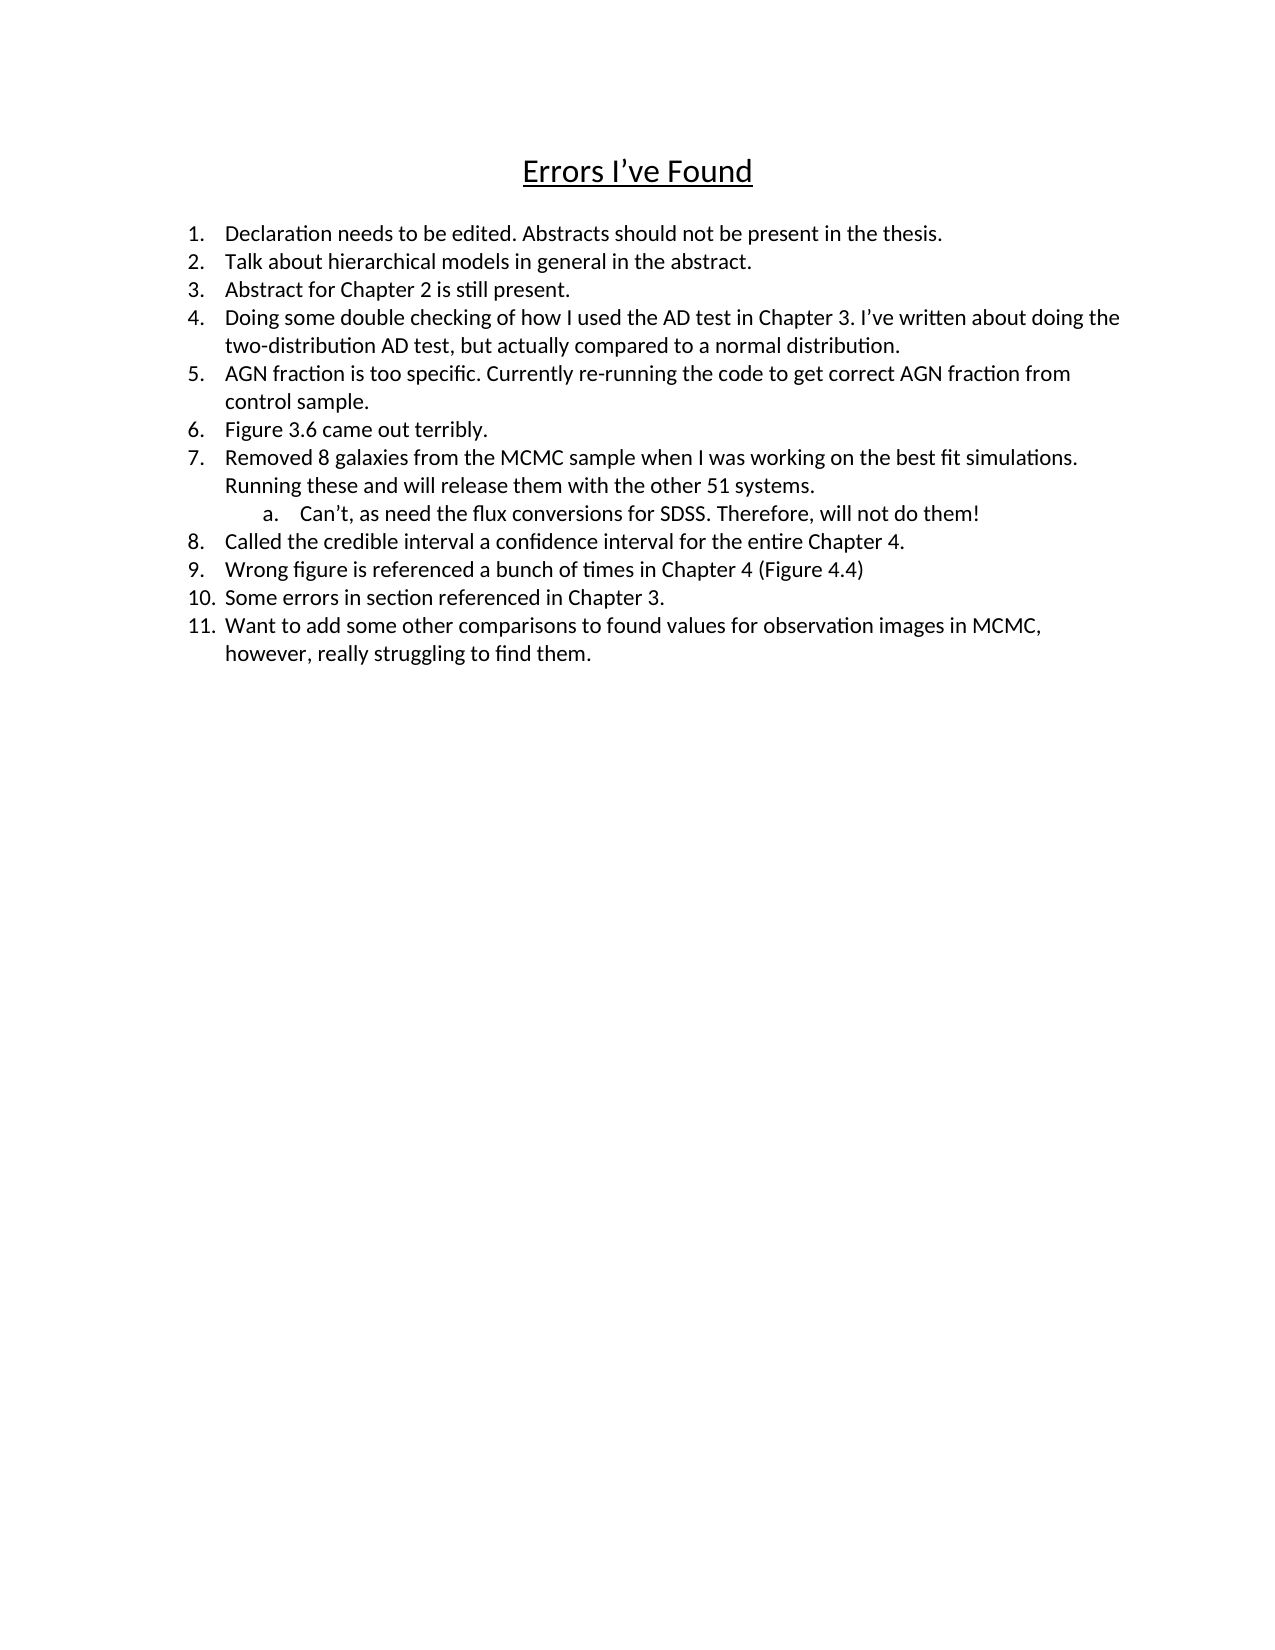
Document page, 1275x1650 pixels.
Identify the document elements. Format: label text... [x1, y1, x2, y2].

list Declaration needs to be edited. Abstracts should not be present in the thesis. [187, 219, 1125, 247]
list Want to add some other comparisons to found values for observation images in MCMC, however, really struggling to find them. [187, 611, 1125, 667]
list Doing some double checking of how I used the AD test in Chapter 3. I’ve written about doing the two-distribution AD test, but actually compared to a normal distribution. [187, 303, 1125, 359]
list Figure 3.6 came out terribly. [187, 415, 1125, 443]
list Abstract for Chapter 2 is still present. [187, 275, 1125, 303]
list AGN fraction is too specific. Currently re-running the code to get correct AGN fraction from control sample. [187, 359, 1125, 415]
text Errors I’ve Found [150, 150, 1125, 191]
list Talk about hierarchical models in general in the abstract. [187, 247, 1125, 275]
list Removed 8 galaxies from the MCMC sample when I was working on the best fit simulations. Running these and will release them with the other 51 systems. [187, 443, 1125, 499]
list Can’t, as need the flux conversions for SDSS. Therefore, will not do them! [262, 499, 1125, 527]
list Wrong figure is referenced a bunch of times in Chapter 4 (Figure 4.4) [187, 555, 1125, 583]
list Some errors in section referenced in Chapter 3. [187, 583, 1125, 611]
list Called the credible interval a confidence interval for the entire Chapter 4. [187, 527, 1125, 555]
